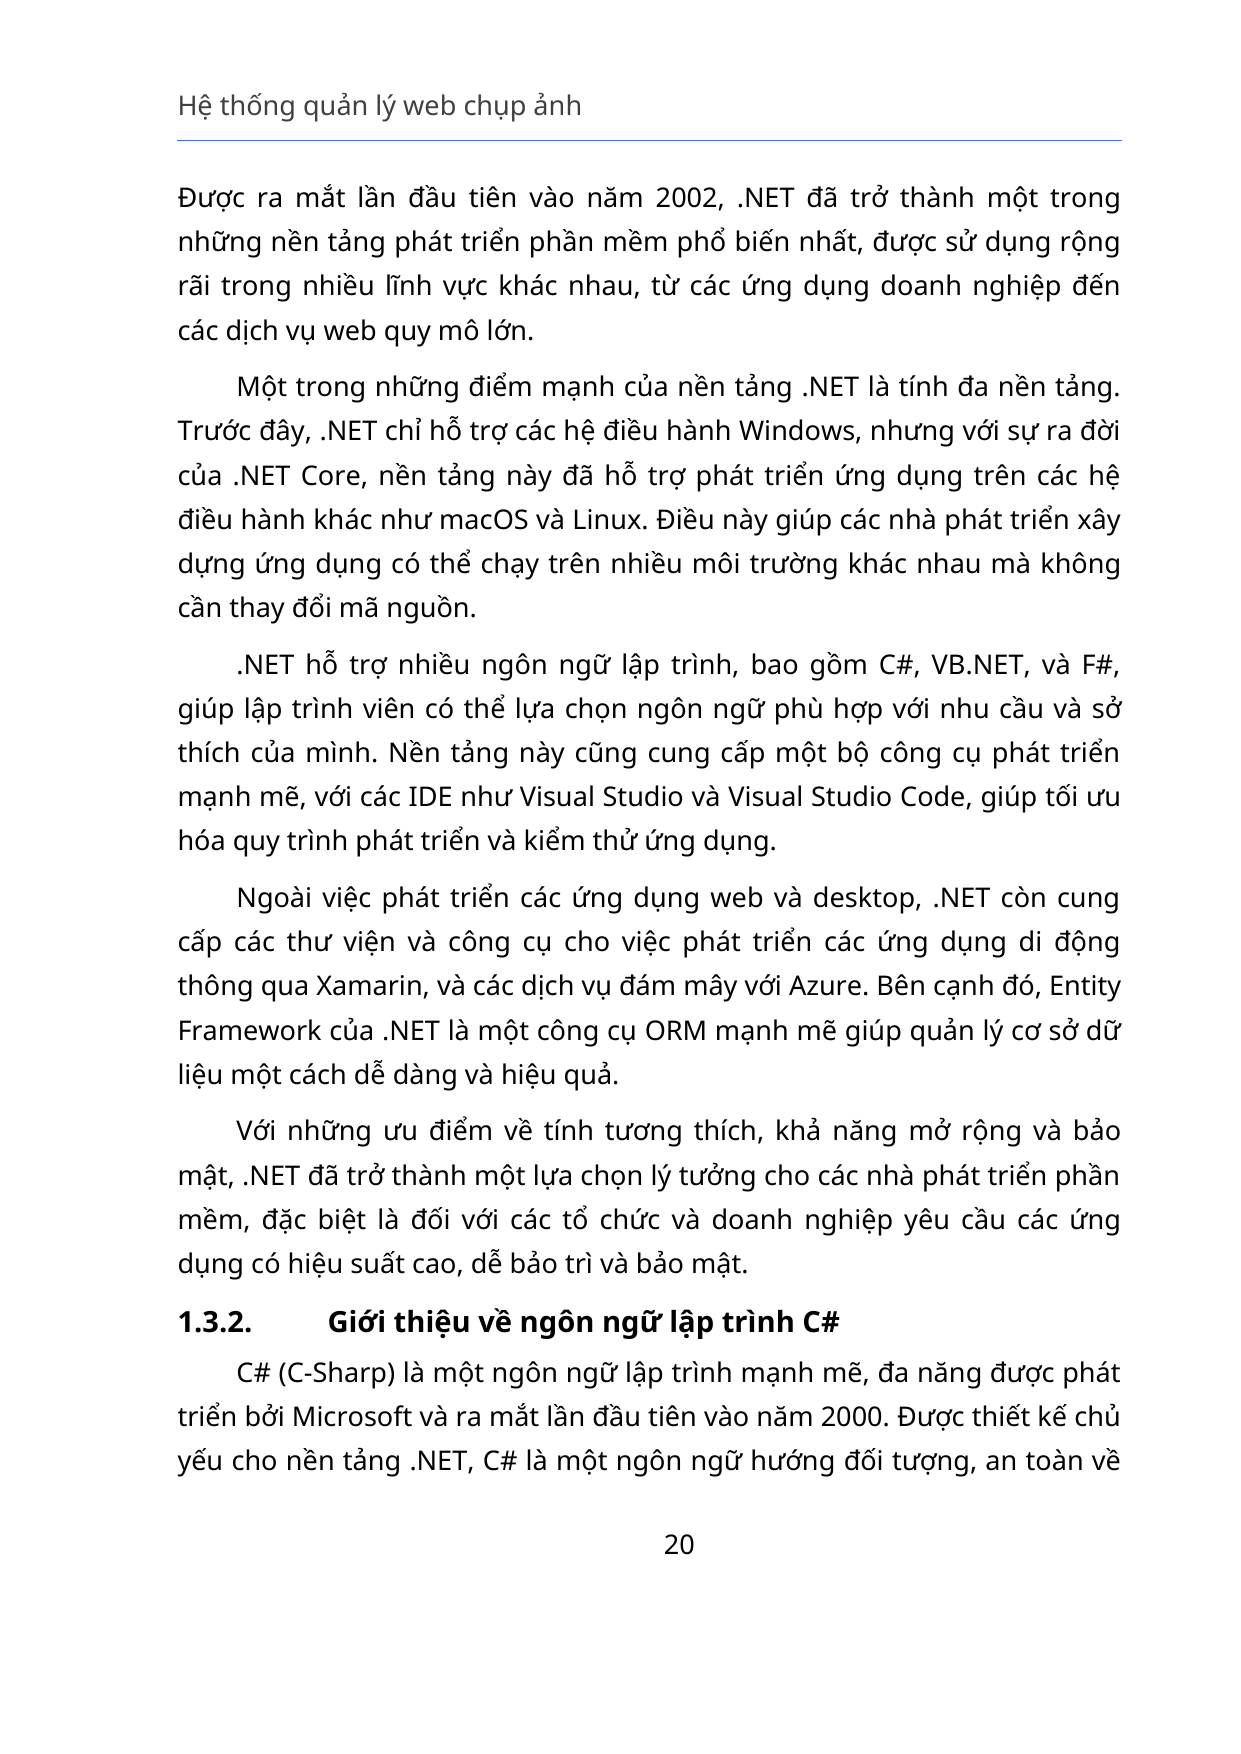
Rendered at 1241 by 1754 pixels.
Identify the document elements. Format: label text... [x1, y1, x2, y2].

text Ngoài việc phát triển các ứng dụng web và desktop, .NET còn cung cấp các thư viện và công cụ cho việc phát triển các ứng dụng di động thông qua Xamarin, và các dịch vụ đám mây với Azure. Bên cạnh đó, Entity Framework của .NET là một công cụ ORM mạnh mẽ giúp quản lý cơ sở dữ liệu một cách dễ dàng và hiệu quả. [177, 878, 1122, 1092]
text Một trong những điểm mạnh của nền tảng .NET là tính đa nền tảng. Trước đây, .NET chỉ hỗ trợ các hệ điều hành Windows, nhưng với sự ra đời của .NET Core, nền tảng này đã hỗ trợ phát triển ứng dụng trên các hệ điều hành khác như macOS và Linux. Điều này giúp các nhà phát triển xây dựng ứng dụng có thể chạy trên nhiều môi trường khác nhau mà không cần thay đổi mã nguồn. [177, 368, 1122, 625]
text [177, 1353, 1122, 1478]
list Giới thiệu về ngôn ngữ lập trình C# [177, 1301, 1122, 1341]
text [177, 178, 1122, 348]
text Với những ưu điểm về tính tương thích, khả năng mở rộng và bảo mật, .NET đã trở thành một lựa chọn lý tưởng cho các nhà phát triển phần mềm, đặc biệt là đối với các tổ chức và doanh nghiệp yêu cầu các ứng dụng có hiệu suất cao, dễ bảo trì và bảo mật. [177, 1112, 1122, 1281]
text .NET hỗ trợ nhiều ngôn ngữ lập trình, bao gồm C#, VB.NET, và F#, giúp lập trình viên có thể lựa chọn ngôn ngữ phù hợp với nhu cầu và sở thích của mình. Nền tảng này cũng cung cấp một bộ công cụ phát triển mạnh mẽ, với các IDE như Visual Studio và Visual Studio Code, giúp tối ưu hóa quy trình phát triển và kiểm thử ứng dụng. [177, 645, 1122, 859]
